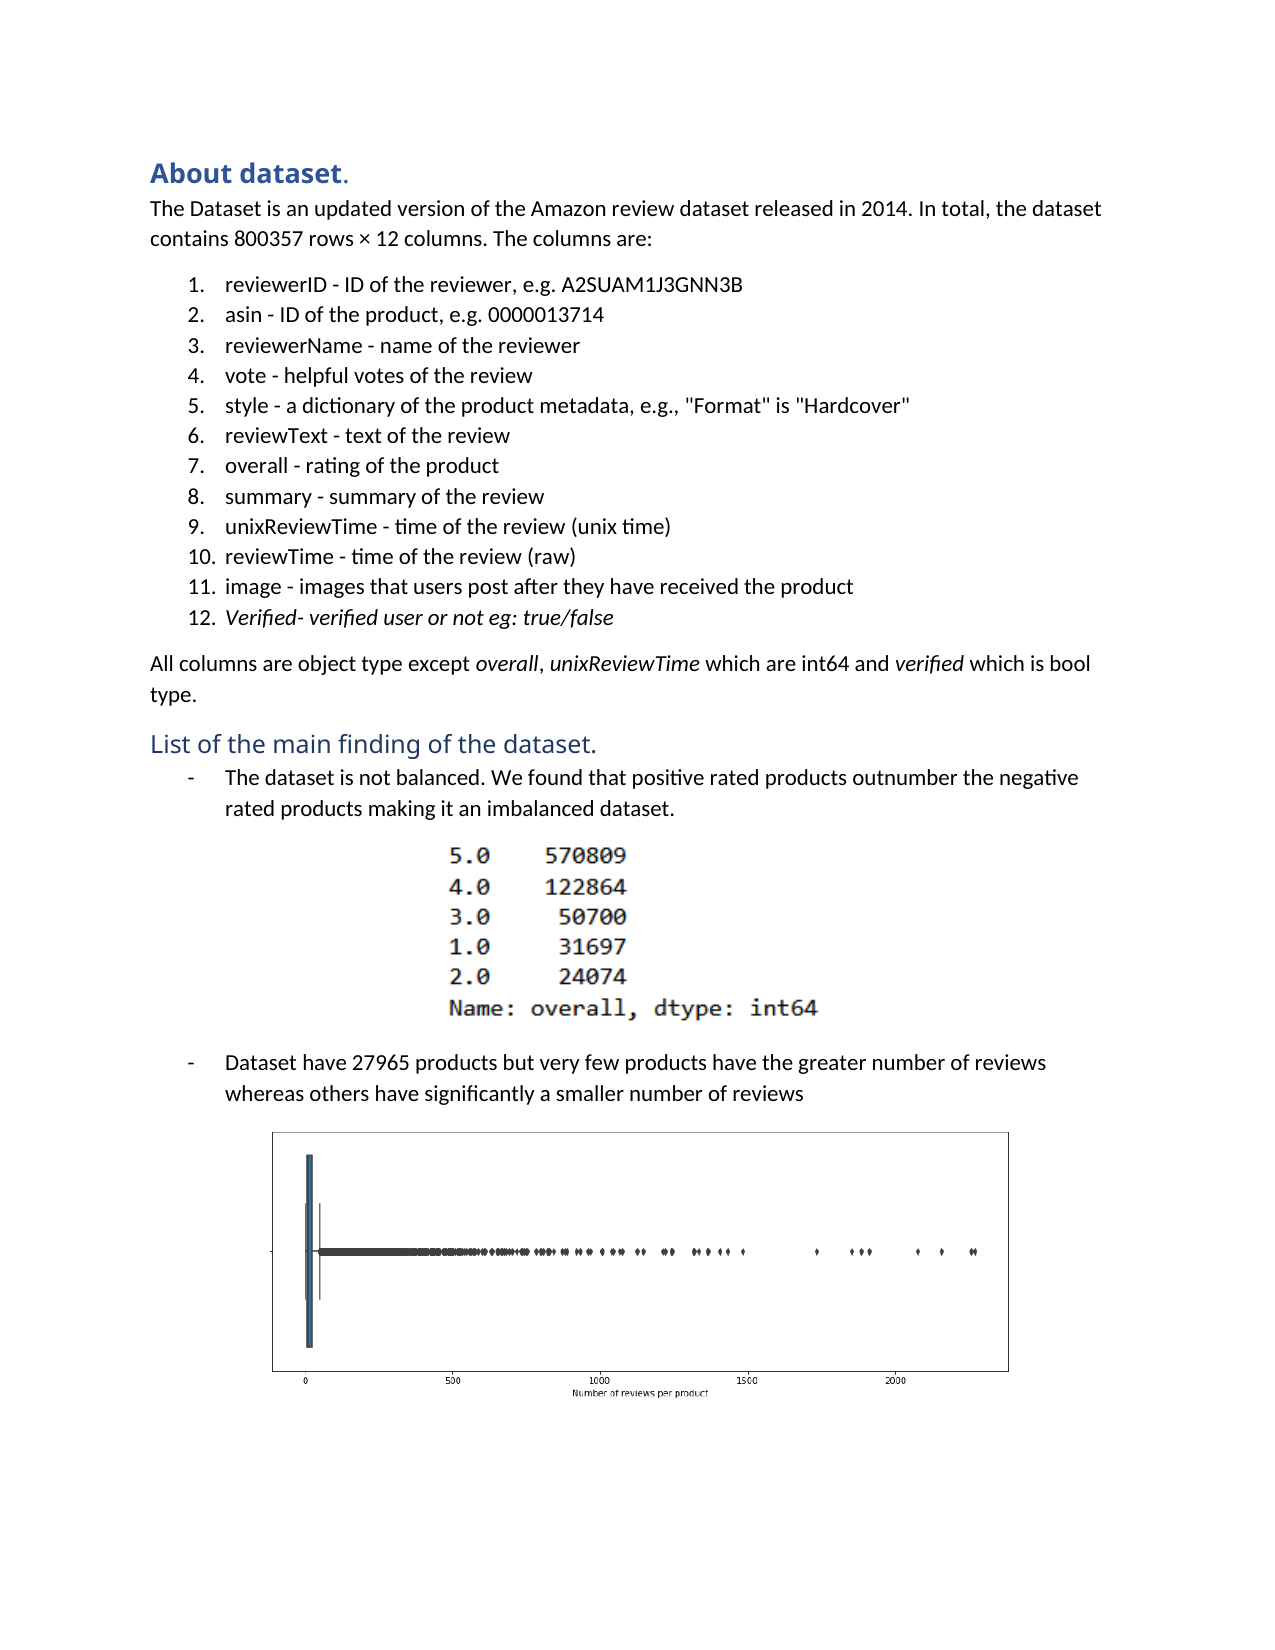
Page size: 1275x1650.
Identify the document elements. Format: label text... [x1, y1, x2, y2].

list asin - ID of the product, e.g. 0000013714 [187, 301, 1125, 329]
subtitle List of the main finding of the dataset. [150, 727, 1125, 761]
list reviewerName - name of the reviewer [187, 331, 1125, 359]
list Verified- verified user or not eg: true/false [187, 603, 1125, 631]
list reviewerID - ID of the reviewer, e.g. A2SUAM1J3GNN3B [187, 270, 1125, 298]
list image - images that users post after they have received the product [187, 572, 1125, 601]
subtitle About dataset. [150, 154, 1125, 191]
list unixReviewTime - time of the review (unix time) [187, 512, 1125, 540]
list summary - summary of the review [187, 482, 1125, 510]
picture [262, 1125, 1013, 1404]
list vote - helpful votes of the review [187, 361, 1125, 389]
list overall - rating of the product [187, 452, 1125, 480]
list The dataset is not balanced. We found that positive rated products outnumber the negative rated products making it an imbalanced dataset. [187, 763, 1125, 822]
list reviewText - text of the review [187, 421, 1125, 449]
list style - a dictionary of the product metadata, e.g., "Format" is "Hardcover" [187, 391, 1125, 419]
text All columns are object type except overall, unixReviewTime which are int64 and verified which is bool type. [150, 649, 1125, 708]
list reviewTime - time of the review (raw) [187, 542, 1125, 570]
picture [433, 840, 842, 1030]
text The Dataset is an updated version of the Amazon review dataset released in 2014. In total, the dataset contains 800357 rows × 12 columns. The columns are: [150, 194, 1125, 252]
list Dataset have 27965 products but very few products have the greater number of reviews whereas others have significantly a smaller number of reviews [187, 1048, 1125, 1107]
